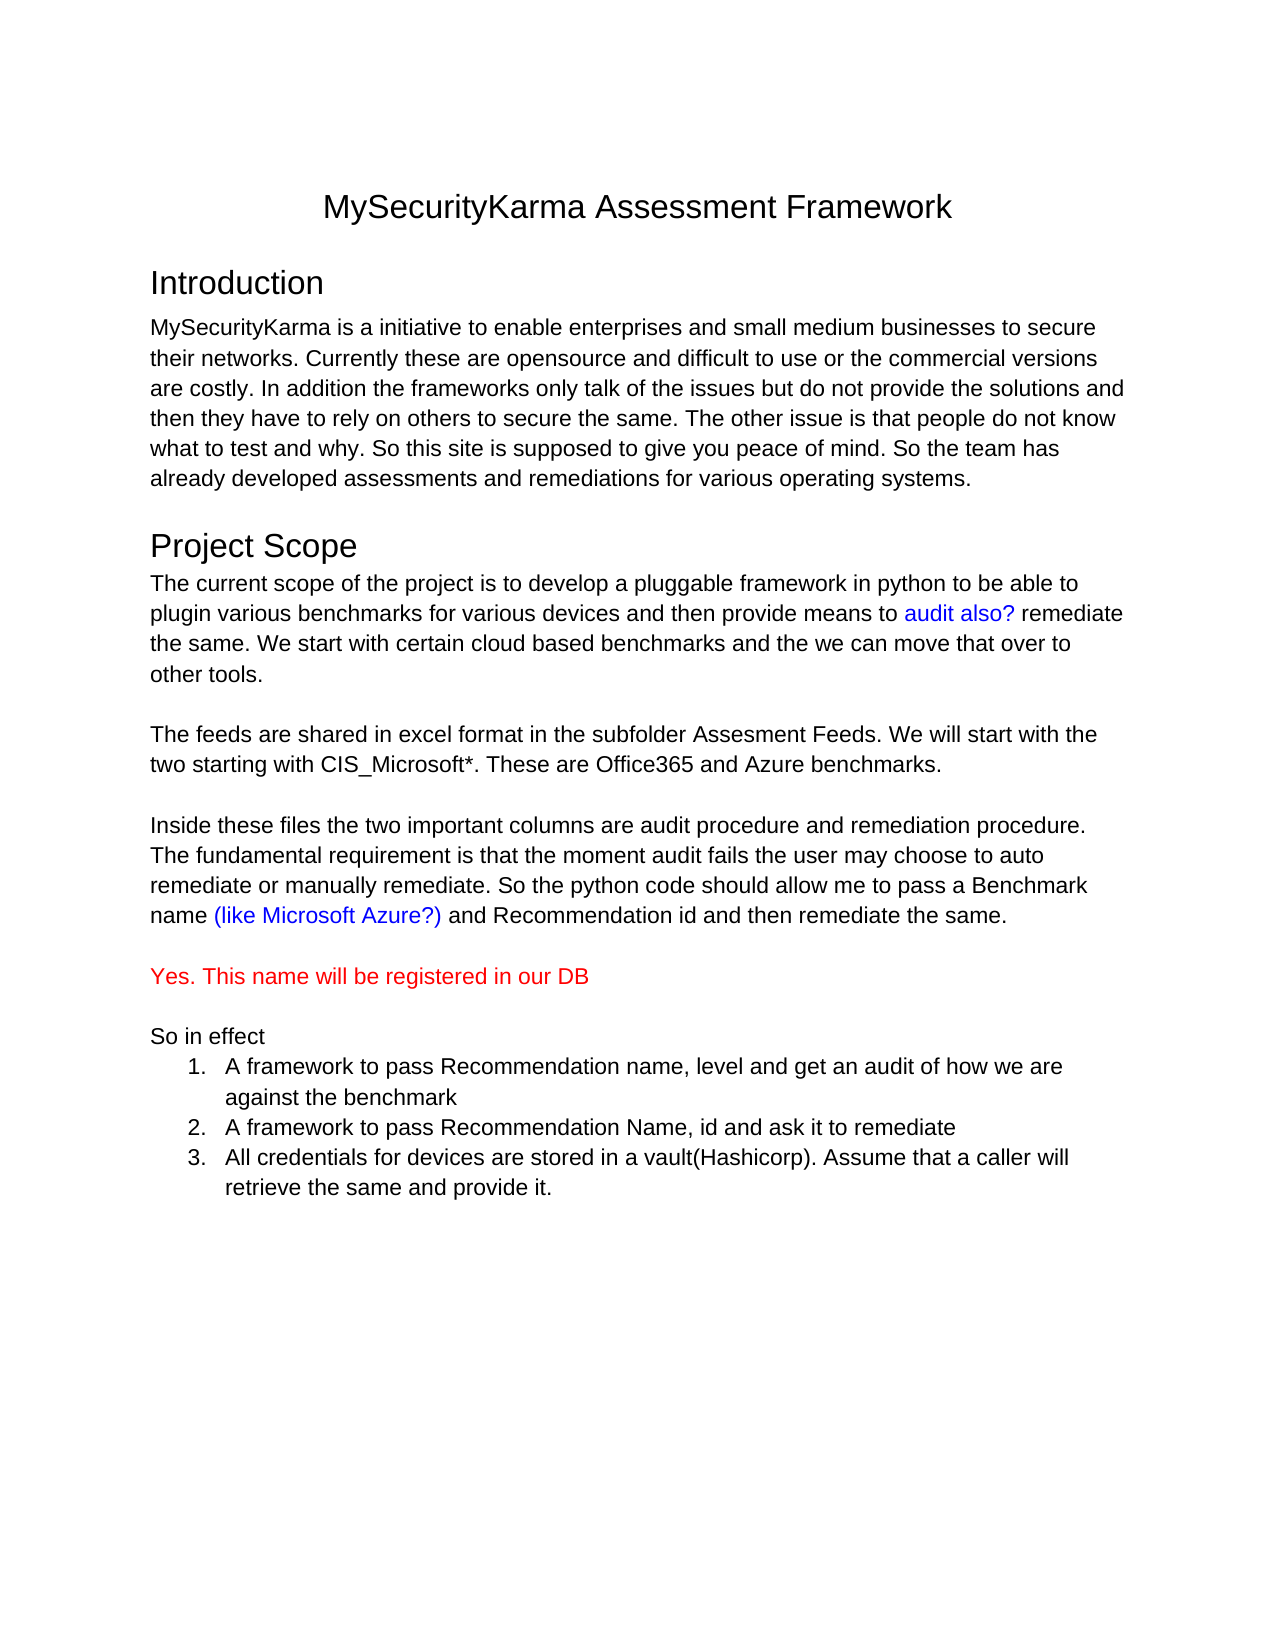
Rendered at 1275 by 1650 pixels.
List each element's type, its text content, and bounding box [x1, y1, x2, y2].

text So in effect [150, 1023, 1125, 1049]
text Yes. This name will be registered in our DB [150, 963, 1125, 989]
text The feeds are shared in excel format in the subfolder Assesment Feeds. We will start with the two starting with CIS_Microsoft*. These are Office365 and Azure benchmarks. [150, 721, 1125, 778]
subtitle MySecurityKarma Assessment Framework [150, 187, 1125, 226]
text Project Scope [150, 526, 1125, 564]
text MySecurityKarma is a initiative to enable enterprises and small medium businesses to secure their networks. Currently these are opensource and difficult to use or the commercial versions are costly. In addition the frameworks only talk of the issues but do not provide the solutions and then they have to rely on others to secure the same. The other issue is that people do not know what to test and why. So this site is supposed to give you peace of mind. So the team has already developed assessments and remediations for various operating systems. [150, 314, 1125, 492]
subtitle Introduction [150, 263, 1125, 302]
list A framework to pass Recommendation Name, id and ask it to remediate [187, 1114, 1125, 1140]
list A framework to pass Recommendation name, level and get an audit of how we are against the benchmark [187, 1053, 1125, 1110]
text Inside these files the two important columns are audit procedure and remediation procedure. The fundamental requirement is that the moment audit fails the user may choose to auto remediate or manually remediate. So the python code should allow me to pass a Benchmark name (like Microsoft Azure?) and Recommendation id and then remediate the same. [150, 812, 1125, 929]
list All credentials for devices are stored in a vault(Hashicorp). Assume that a caller will retrieve the same and provide it. [187, 1144, 1125, 1201]
text The current scope of the project is to develop a pluggable framework in python to be able to plugin various benchmarks for various devices and then provide means to audit also? remediate the same. We start with certain cloud based benchmarks and the we can move that over to other tools. [150, 570, 1125, 687]
